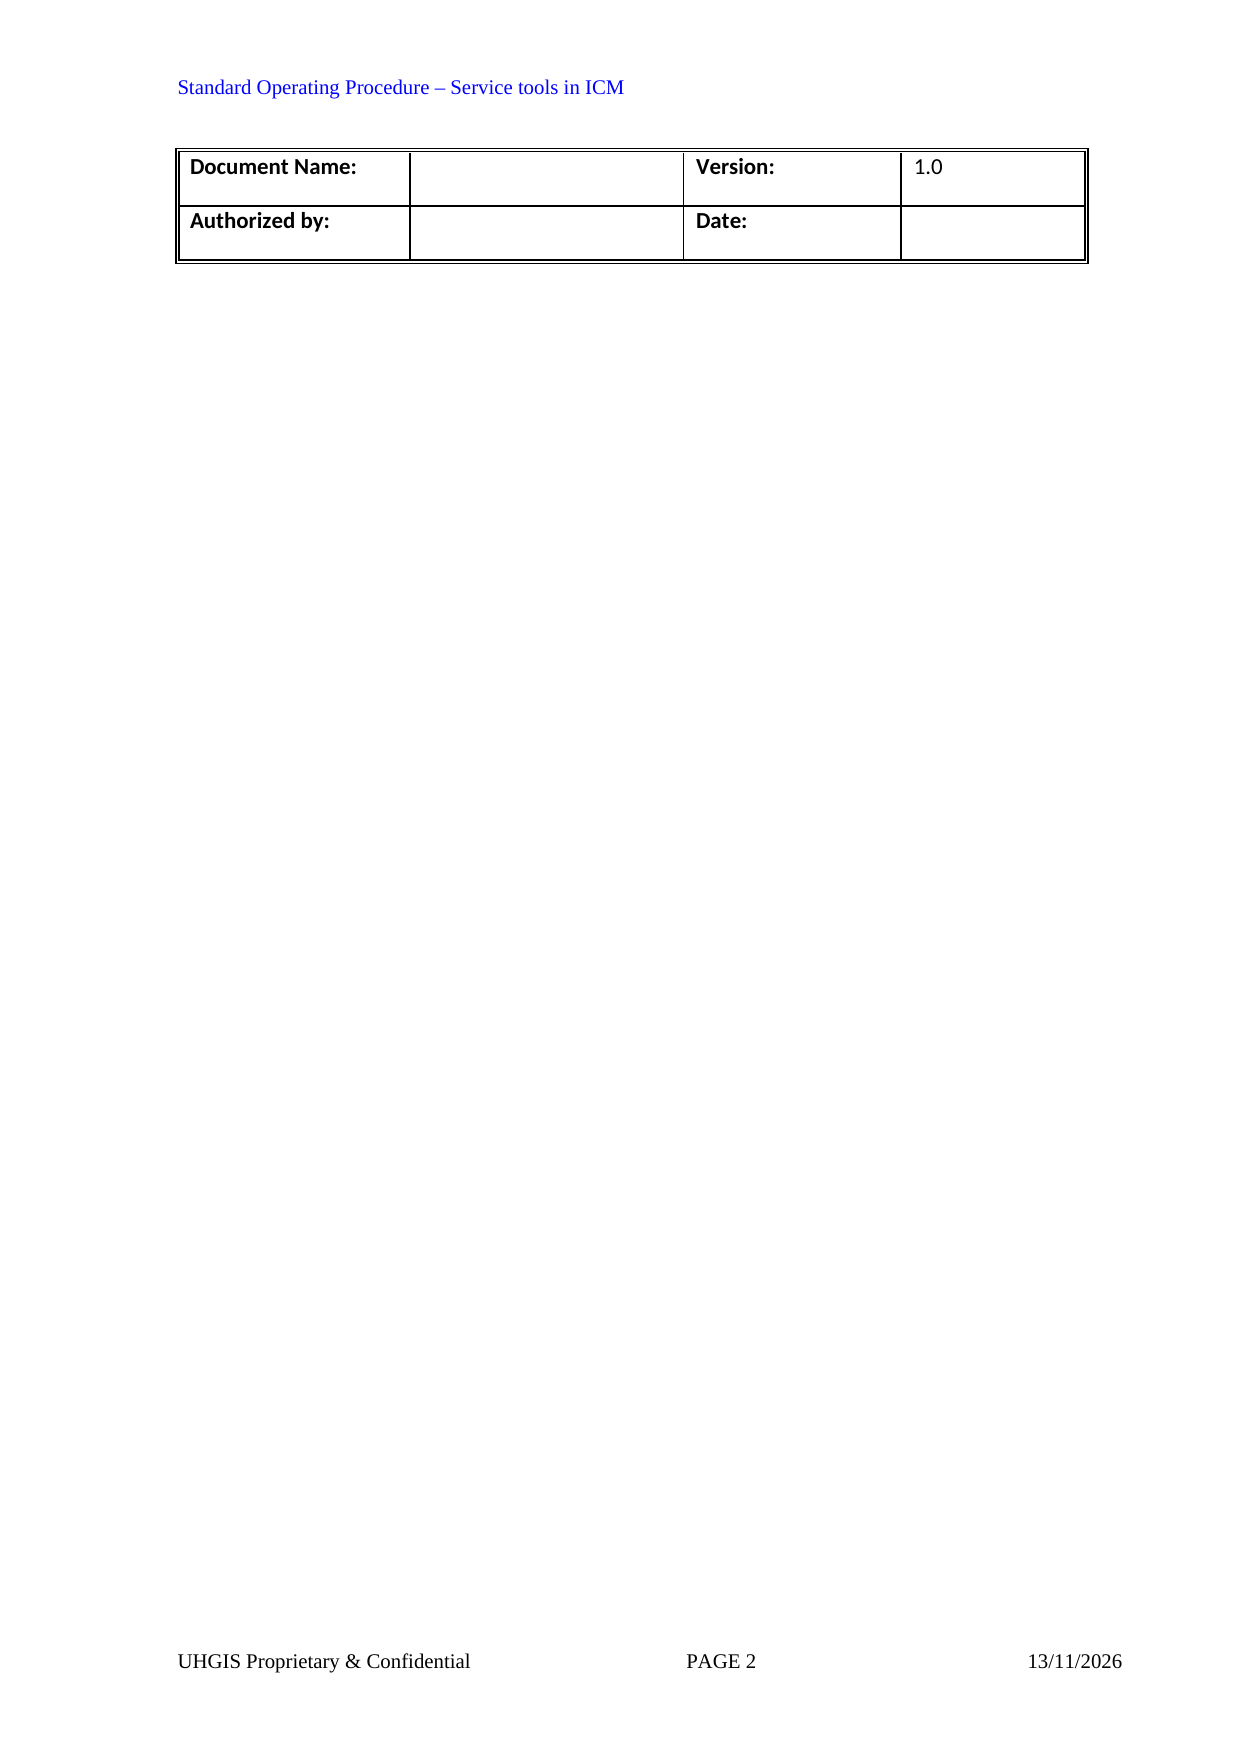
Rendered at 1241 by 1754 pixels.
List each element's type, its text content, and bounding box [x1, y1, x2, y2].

table_header Version: [684, 152, 901, 205]
table_cell Authorized by: [180, 207, 409, 259]
table_cell Date: [684, 207, 900, 259]
table_header 1.0 [902, 152, 1084, 205]
table_header [411, 152, 683, 205]
table_header Document Name: [180, 152, 410, 205]
table_cell [902, 207, 1084, 259]
table_cell [411, 207, 683, 259]
